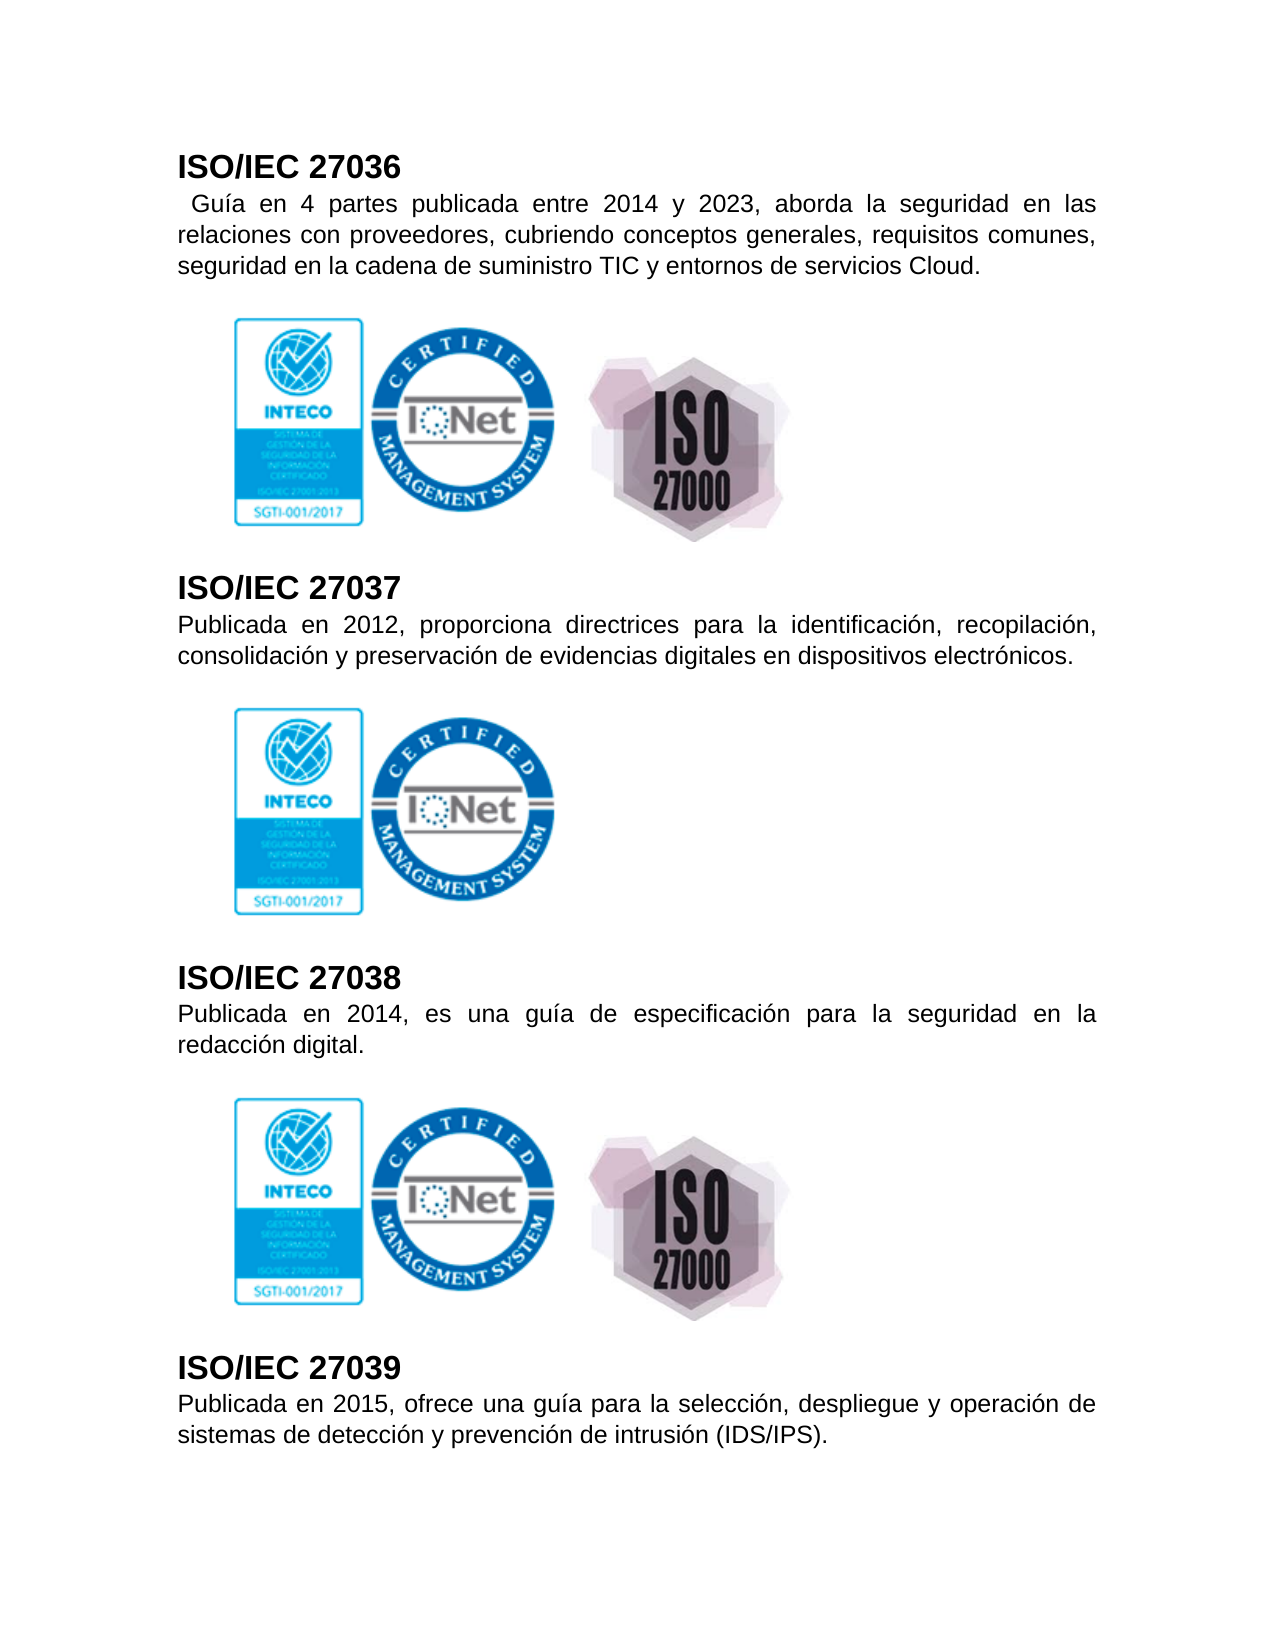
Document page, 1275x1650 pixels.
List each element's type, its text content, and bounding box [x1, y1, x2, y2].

text Guía en 4 partes publicada entre 2014 y 2023, aborda la seguridad en las relaciones con proveedores, cubriendo conceptos generales, requisitos comunes, seguridad en la cadena de suministro TIC y entornos de servicios Cloud. [177, 189, 1098, 280]
picture [177, 688, 584, 931]
text Publicada en 2014, es una guía de especificación para la seguridad en la redacción digital. [177, 999, 1098, 1059]
text Publicada en 2012, proporciona directrices para la identificación, recopilación, consolidación y preservación de evidencias digitales en dispositivos electrónicos. [177, 610, 1098, 669]
subtitle ISO/IEC 27038 [177, 958, 1098, 996]
picture [177, 298, 794, 542]
subtitle ISO/IEC 27036 [177, 148, 1098, 186]
picture [177, 1078, 794, 1321]
subtitle ISO/IEC 27039 [177, 1348, 1098, 1386]
text Publicada en 2015, ofrece una guía para la selección, despliegue y operación de sistemas de detección y prevención de intrusión (IDS/IPS). [177, 1389, 1098, 1449]
subtitle ISO/IEC 27037 [177, 568, 1098, 607]
